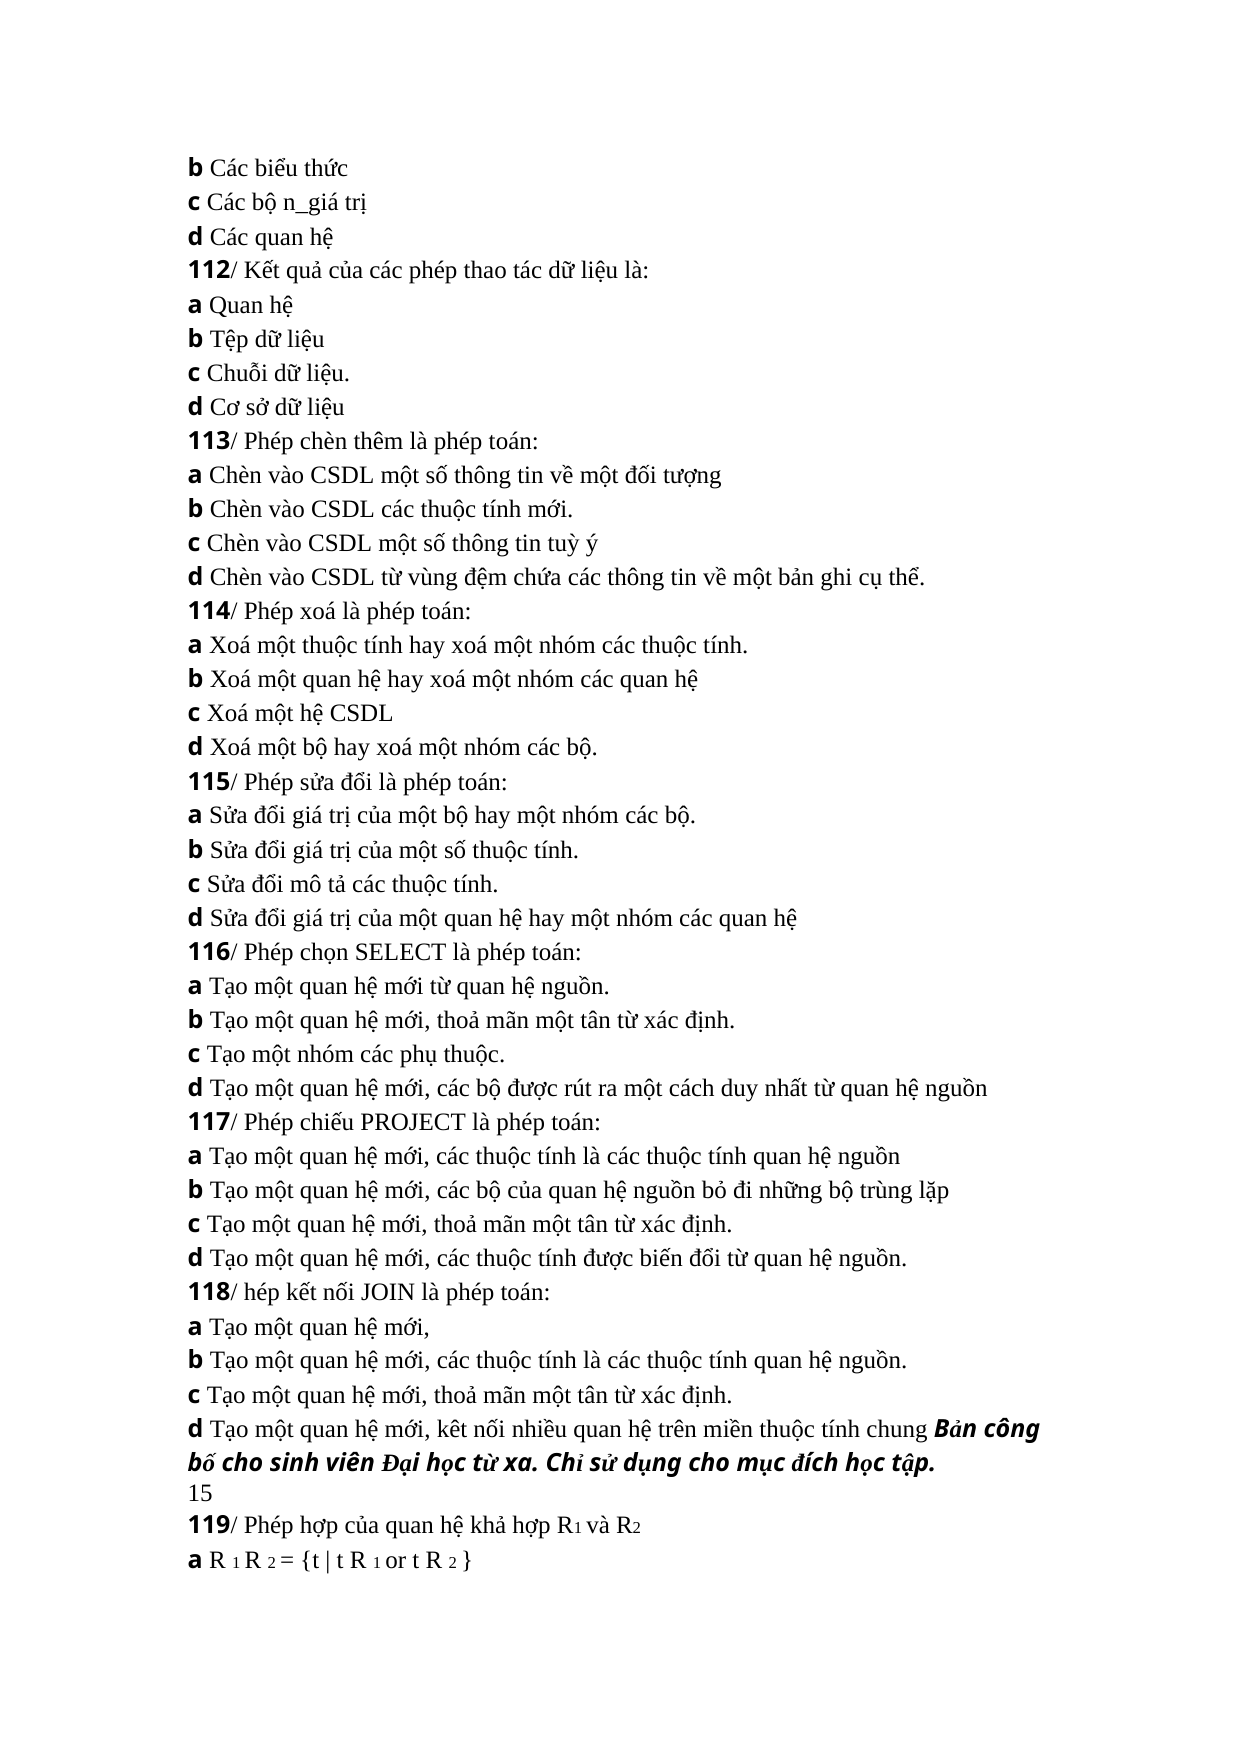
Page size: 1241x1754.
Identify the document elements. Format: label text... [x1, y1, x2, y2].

text b Tạo một quan hệ mới, các thuộc tính là các thuộc tính quan hệ nguồn. [187, 1342, 1053, 1376]
text 117/ Phép chiếu PROJECT là phép toán: [187, 1104, 1053, 1138]
text c Tạo một nhóm các phụ thuộc. [187, 1036, 1053, 1070]
text 15 [187, 1478, 1053, 1507]
text d Sửa đổi giá trị của một quan hệ hay một nhóm các quan hệ [187, 899, 1053, 933]
text 112/ Kết quả của các phép thao tác dữ liệu là: [187, 252, 1053, 286]
text b Các biểu thức [187, 150, 1053, 184]
text b Tạo một quan hệ mới, thoả mãn một tân từ xác định. [187, 1002, 1053, 1036]
text d Tạo một quan hệ mới, các thuộc tính được biến đổi từ quan hệ nguồn. [187, 1240, 1053, 1274]
text d Xoá một bộ hay xoá một nhóm các bộ. [187, 729, 1053, 763]
text 114/ Phép xoá là phép toán: [187, 593, 1053, 627]
text d Tạo một quan hệ mới, các bộ được rút ra một cách duy nhất từ quan hệ nguồn [187, 1070, 1053, 1104]
text c Sửa đổi mô tả các thuộc tính. [187, 865, 1053, 899]
text c Các bộ n_giá trị [187, 184, 1053, 218]
text d Chèn vào CSDL từ vùng đệm chứa các thông tin về một bản ghi cụ thể. [187, 559, 1053, 593]
text c Tạo một quan hệ mới, thoả mãn một tân từ xác định. [187, 1376, 1053, 1410]
text a Tạo một quan hệ mới, [187, 1308, 1053, 1342]
text c Chuỗi dữ liệu. [187, 354, 1053, 388]
text b Tạo một quan hệ mới, các bộ của quan hệ nguồn bỏ đi những bộ trùng lặp [187, 1172, 1053, 1206]
text 115/ Phép sửa đổi là phép toán: [187, 763, 1053, 797]
text 116/ Phép chọn SELECT là phép toán: [187, 933, 1053, 967]
text b Tệp dữ liệu [187, 320, 1053, 354]
text a Xoá một thuộc tính hay xoá một nhóm các thuộc tính. [187, 627, 1053, 661]
text b Xoá một quan hệ hay xoá một nhóm các quan hệ [187, 661, 1053, 695]
text a Tạo một quan hệ mới từ quan hệ nguồn. [187, 967, 1053, 1002]
text a Tạo một quan hệ mới, các thuộc tính là các thuộc tính quan hệ nguồn [187, 1138, 1053, 1172]
text d Các quan hệ [187, 218, 1053, 252]
text c Xoá một hệ CSDL [187, 695, 1053, 729]
text 119/ Phép hợp của quan hệ khả hợp R1 và R2 [187, 1507, 1053, 1541]
text d Cơ sở dữ liệu [187, 388, 1053, 422]
text a Chèn vào CSDL một số thông tin về một đối tượng [187, 457, 1053, 491]
text c Tạo một quan hệ mới, thoả mãn một tân từ xác định. [187, 1206, 1053, 1240]
text a Quan hệ [187, 286, 1053, 320]
text a Sửa đổi giá trị của một bộ hay một nhóm các bộ. [187, 797, 1053, 831]
text c Chèn vào CSDL một số thông tin tuỳ ý [187, 525, 1053, 559]
text a R 1 R 2 = {t | t R 1 or t R 2 } [187, 1541, 1053, 1575]
text 118/ hép kết nối JOIN là phép toán: [187, 1274, 1053, 1308]
text b Chèn vào CSDL các thuộc tính mới. [187, 491, 1053, 525]
text b Sửa đổi giá trị của một số thuộc tính. [187, 831, 1053, 865]
text d Tạo một quan hệ mới, kêt nối nhiều quan hệ trên miền thuộc tính chung Bản công bố cho sinh viên Đại học từ xa. Chỉ sử dụng cho mục đích học tập. [187, 1410, 1053, 1478]
text 113/ Phép chèn thêm là phép toán: [187, 422, 1053, 457]
